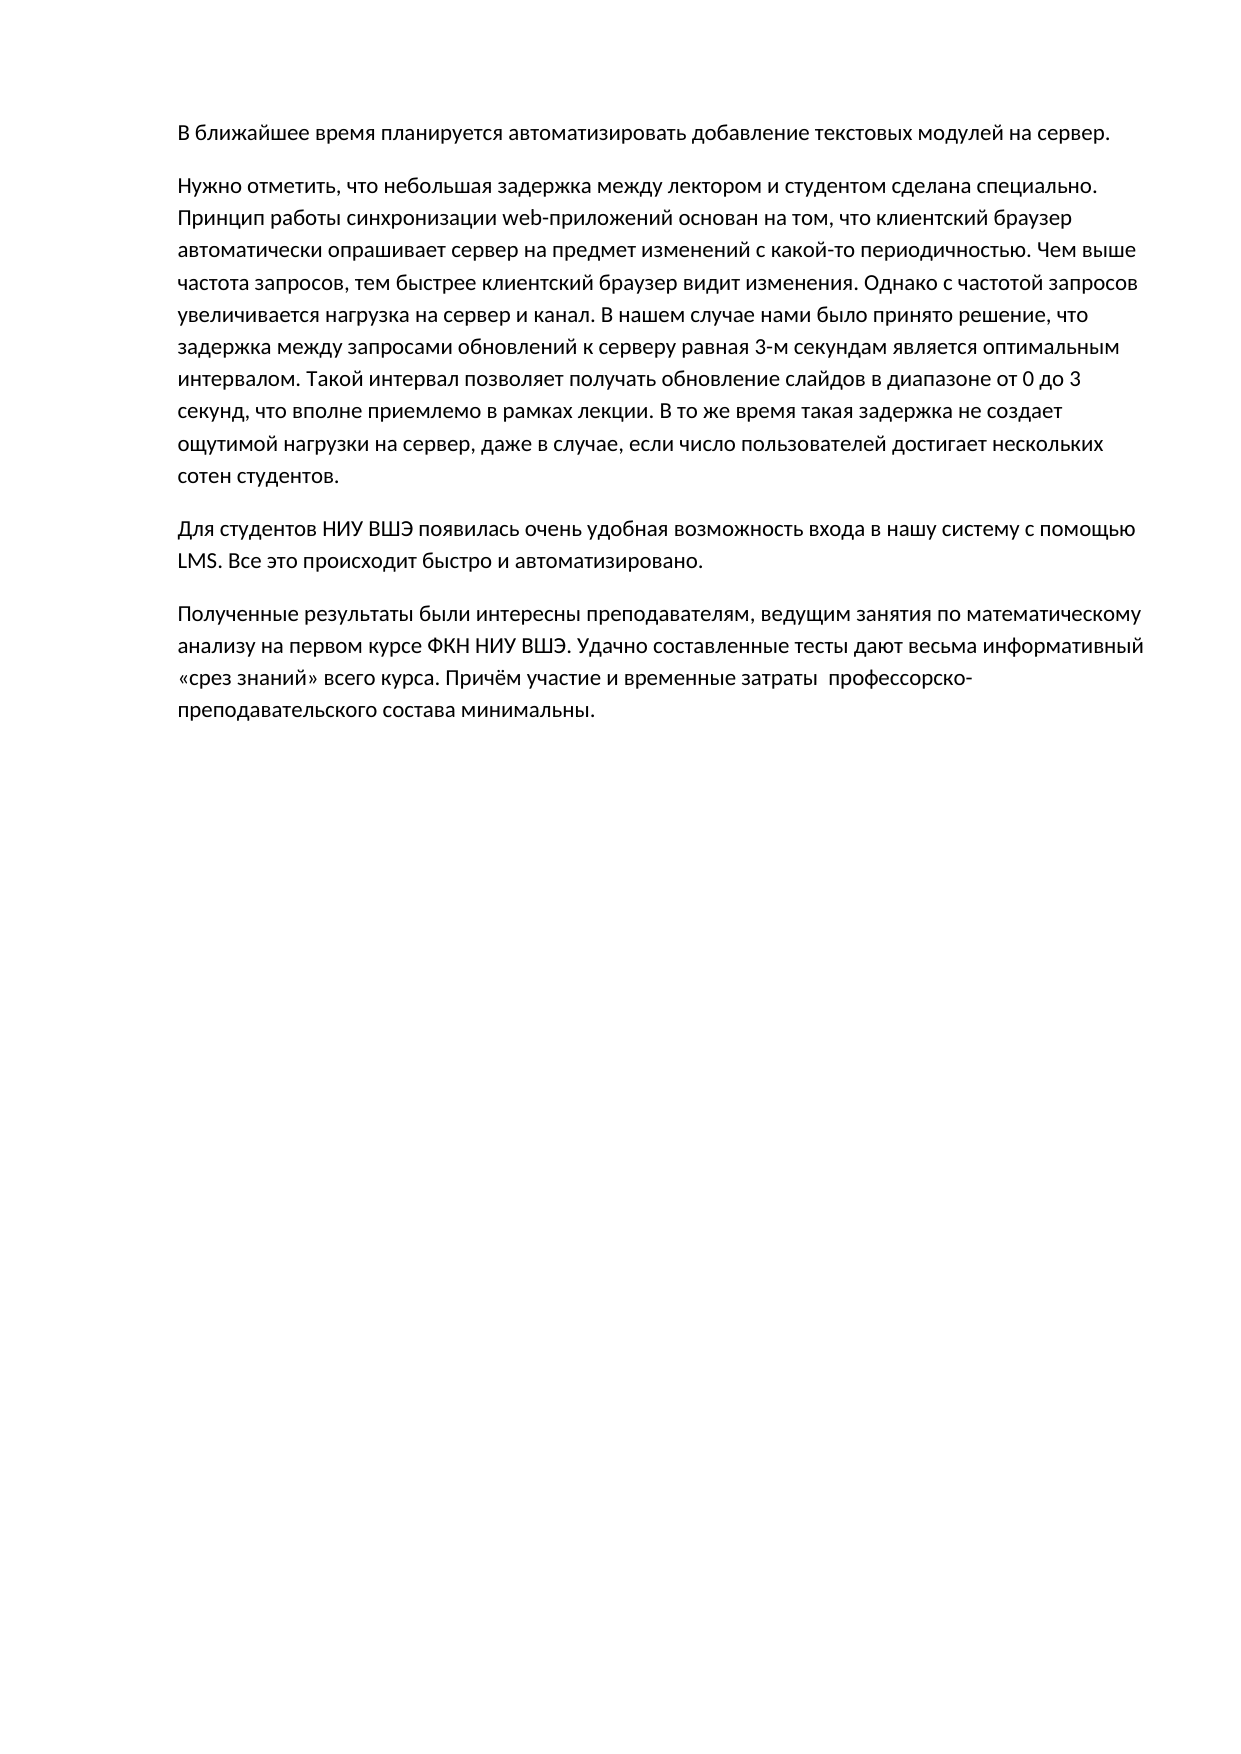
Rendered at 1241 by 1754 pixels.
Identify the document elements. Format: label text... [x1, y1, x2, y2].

text В ближайшее время планируется автоматизировать добавление текстовых модулей на сервер. [177, 118, 1152, 146]
text Полученные результаты были интересны преподавателям, ведущим занятия по математическому анализу на первом курсе ФКН НИУ ВШЭ. Удачно составленные тесты дают весьма информативный «срез знаний» всего курса. Причём участие и временные затраты профессорско-преподавательского состава минимальны. [177, 599, 1152, 724]
text Нужно отметить, что небольшая задержка между лектором и студентом сделана специально. Принцип работы синхронизации web-приложений основан на том, что клиентский браузер автоматически опрашивает сервер на предмет изменений с какой-то периодичностью. Чем выше частота запросов, тем быстрее клиентский браузер видит изменения. Однако с частотой запросов увеличивается нагрузка на сервер и канал. В нашем случае нами было принято решение, что задержка между запросами обновлений к серверу равная 3-м секундам является оптимальным интервалом. Такой интервал позволяет получать обновление слайдов в диапазоне от 0 до 3 секунд, что вполне приемлемо в рамках лекции. В то же время такая задержка не создает ощутимой нагрузки на сервер, даже в случае, если число пользователей достигает нескольких сотен студентов. [177, 171, 1152, 489]
text Для студентов НИУ ВШЭ появилась очень удобная возможность входа в нашу систему с помощью LMS. Все это происходит быстро и автоматизировано. [177, 514, 1152, 574]
